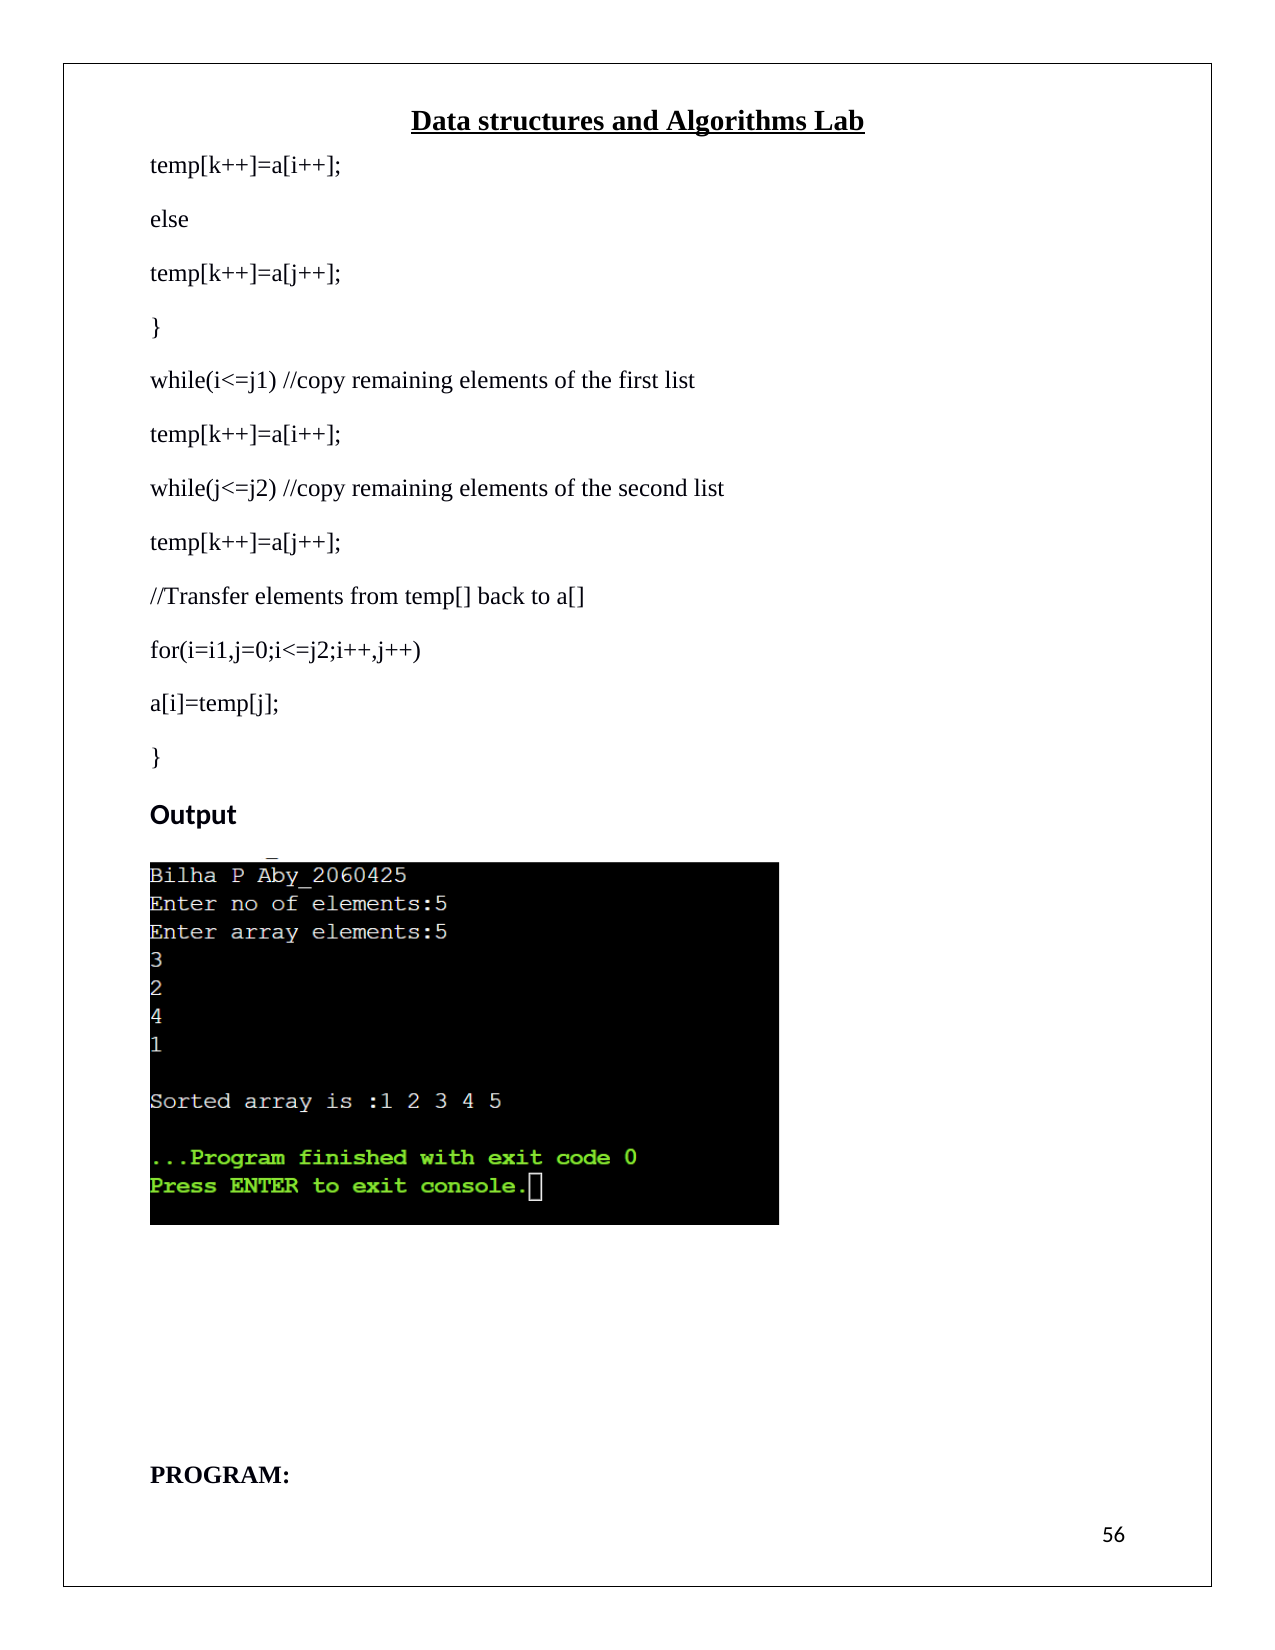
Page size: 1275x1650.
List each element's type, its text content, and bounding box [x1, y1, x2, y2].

text while(i<=j1) //copy remaining elements of the first list [150, 365, 1125, 394]
text } [150, 742, 1125, 771]
text a[i]=temp[j]; [150, 688, 1125, 717]
text PROGRAM: [150, 1460, 1125, 1489]
text temp[k++]=a[i++]; [150, 150, 1125, 179]
text } [150, 312, 1125, 340]
text Output [150, 796, 1125, 832]
text while(j<=j2) //copy remaining elements of the second list [150, 473, 1125, 502]
text //Transfer elements from temp[] back to a[] [150, 581, 1125, 609]
picture [150, 858, 780, 1225]
text for(i=i1,j=0;i<=j2;i++,j++) [150, 635, 1125, 663]
text temp[k++]=a[j++]; [150, 258, 1125, 286]
text temp[k++]=a[i++]; [150, 419, 1125, 448]
text else [150, 204, 1125, 233]
text temp[k++]=a[j++]; [150, 527, 1125, 556]
